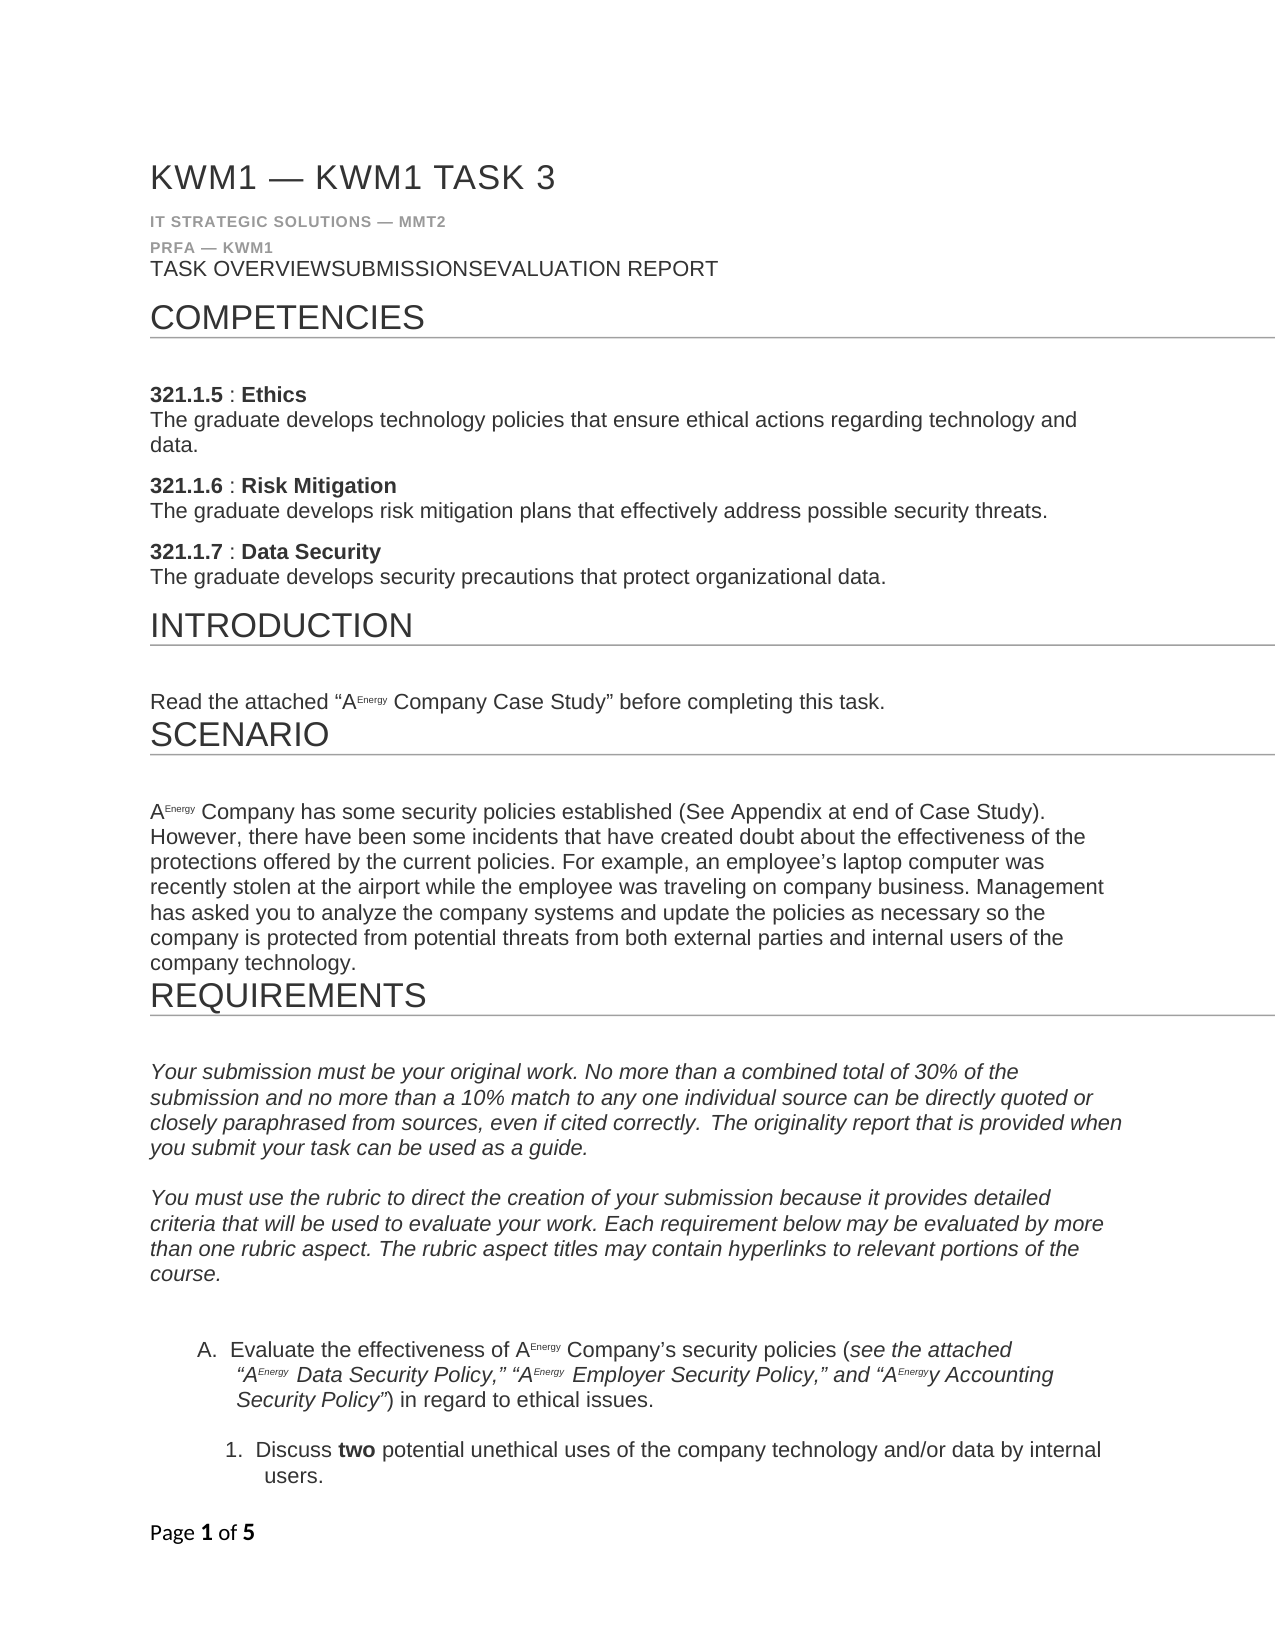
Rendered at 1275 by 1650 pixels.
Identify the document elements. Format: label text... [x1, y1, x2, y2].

text INTRODUCTION [150, 605, 1125, 644]
text PRFA — KWM1 [150, 238, 1125, 256]
text The graduate develops technology policies that ensure ethical actions regarding technology and data. [150, 407, 1125, 457]
text COMPETENCIES [150, 297, 1125, 336]
text Your submission must be your original work. No more than a combined total of 30% of the submission and no more than a 10% match to any one individual source can be directly quoted or closely paraphrased from sources, even if cited correctly. The originality report that is provided when you submit your task can be used as a guide. [150, 1059, 1125, 1160]
text The graduate develops security precautions that protect organizational data. [150, 564, 1125, 589]
text AEnergy Company has some security policies established (See Appendix at end of Case Study). However, there have been some incidents that have created doubt about the effectiveness of the protections offered by the current policies. For example, an employee’s laptop computer was recently stolen at the airport while the employee was traveling on company business. Management has asked you to analyze the company systems and update the policies as necessary so the company is protected from potential threats from both external parties and internal users of the company technology. [150, 798, 1125, 975]
text Read the attached “AEnergy Company Case Study” before completing this task. [150, 689, 1125, 714]
text IT STRATEGIC SOLUTIONS — MMT2 [150, 212, 1125, 231]
text REQUIREMENTS [150, 975, 1125, 1014]
text A. Evaluate the effectiveness of AEnergy Company’s security policies (see the attached “AEnergy Data Security Policy,” “AEnergy Employer Security Policy,” and “AEnergyy Accounting Security Policy”) in regard to ethical issues. [197, 1337, 1125, 1437]
text TASK OVERVIEWSUBMISSIONSEVALUATION REPORT [150, 256, 1125, 282]
text The graduate develops risk mitigation plans that effectively address possible security threats. [150, 498, 1125, 523]
text SCENARIO [150, 714, 1125, 753]
text KWM1 — KWM1 TASK 3 [150, 150, 1125, 197]
text 321.1.7 : Data Security [150, 539, 1125, 564]
text 1. Discuss two potential unethical uses of the company technology and/or data by internal users. [225, 1437, 1125, 1488]
text 321.1.5 : Ethics [150, 381, 1125, 407]
text 321.1.6 : Risk Mitigation [150, 473, 1125, 498]
text You must use the rubric to direct the creation of your submission because it provides detailed criteria that will be used to evaluate your work. Each requirement below may be evaluated by more than one rubric aspect. The rubric aspect titles may contain hyperlinks to relevant portions of the course. [150, 1185, 1125, 1286]
